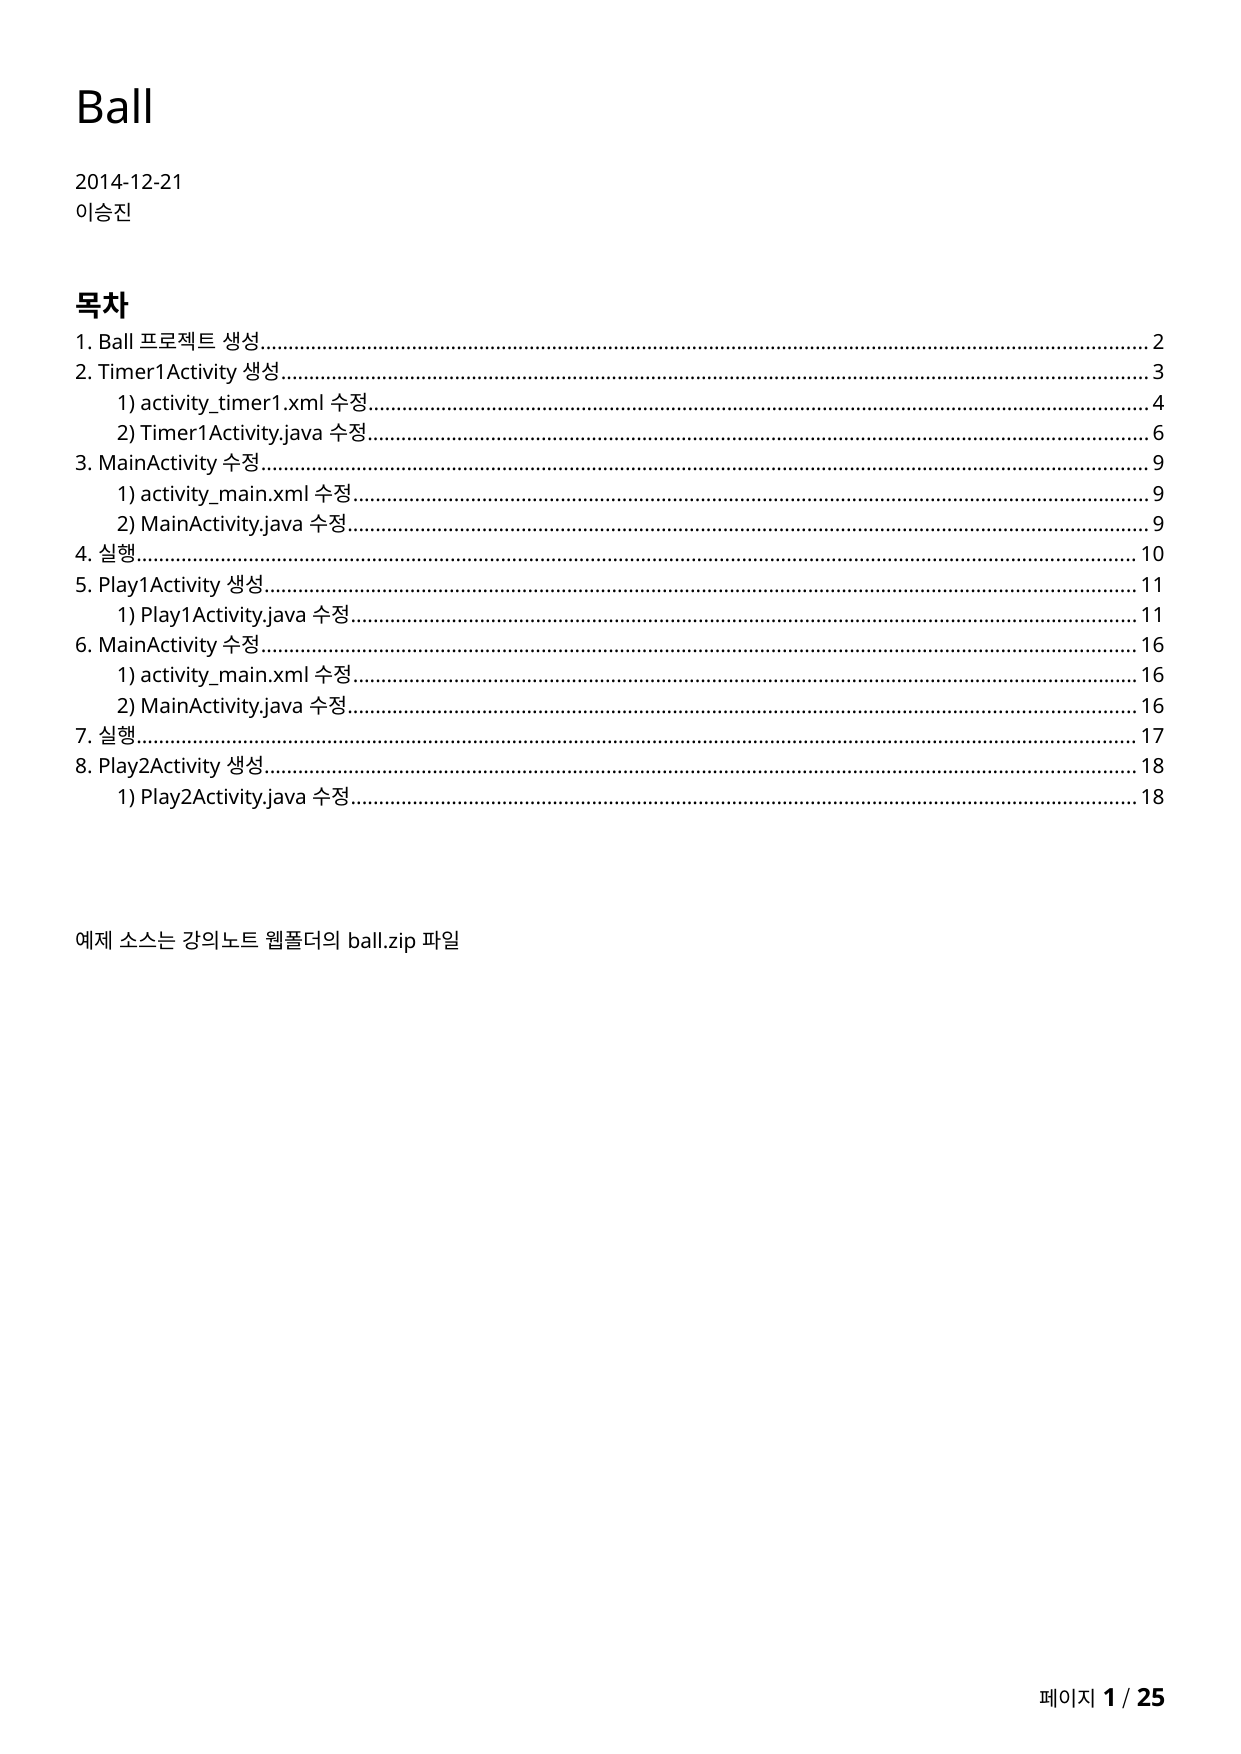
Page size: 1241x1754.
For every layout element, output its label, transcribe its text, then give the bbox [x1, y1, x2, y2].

text 2. Timer1Activity 생성 3 [75, 356, 1165, 386]
text 예제 소스는 강의노트 웹폴더의 ball.zip 파일 [75, 924, 1165, 954]
text 2) MainActivity.java 수정 16 [117, 689, 1165, 719]
text 1) activity_main.xml 수정 16 [117, 659, 1165, 689]
text 7. 실행 17 [75, 719, 1165, 750]
text 목차 [75, 283, 1165, 325]
text 3. MainActivity 수정 9 [75, 447, 1165, 477]
text 1) activity_timer1.xml 수정 4 [117, 386, 1165, 416]
text 1) activity_main.xml 수정 9 [117, 477, 1165, 507]
text 1) Play1Activity.java 수정 11 [117, 598, 1165, 628]
text 8. Play2Activity 생성 18 [75, 750, 1165, 780]
text 6. MainActivity 수정 16 [75, 628, 1165, 659]
text 1) Play2Activity.java 수정 18 [117, 780, 1165, 810]
text 5. Play1Activity 생성 11 [75, 568, 1165, 598]
text 이승진 [75, 196, 1165, 226]
text 1. Ball 프로젝트 생성 2 [75, 325, 1165, 356]
text 2) MainActivity.java 수정 9 [117, 507, 1165, 537]
text 2) Timer1Activity.java 수정 6 [117, 416, 1165, 447]
text 2014-12-21 [75, 167, 1165, 196]
text 4. 실행 10 [75, 537, 1165, 568]
text Ball [75, 75, 1165, 137]
